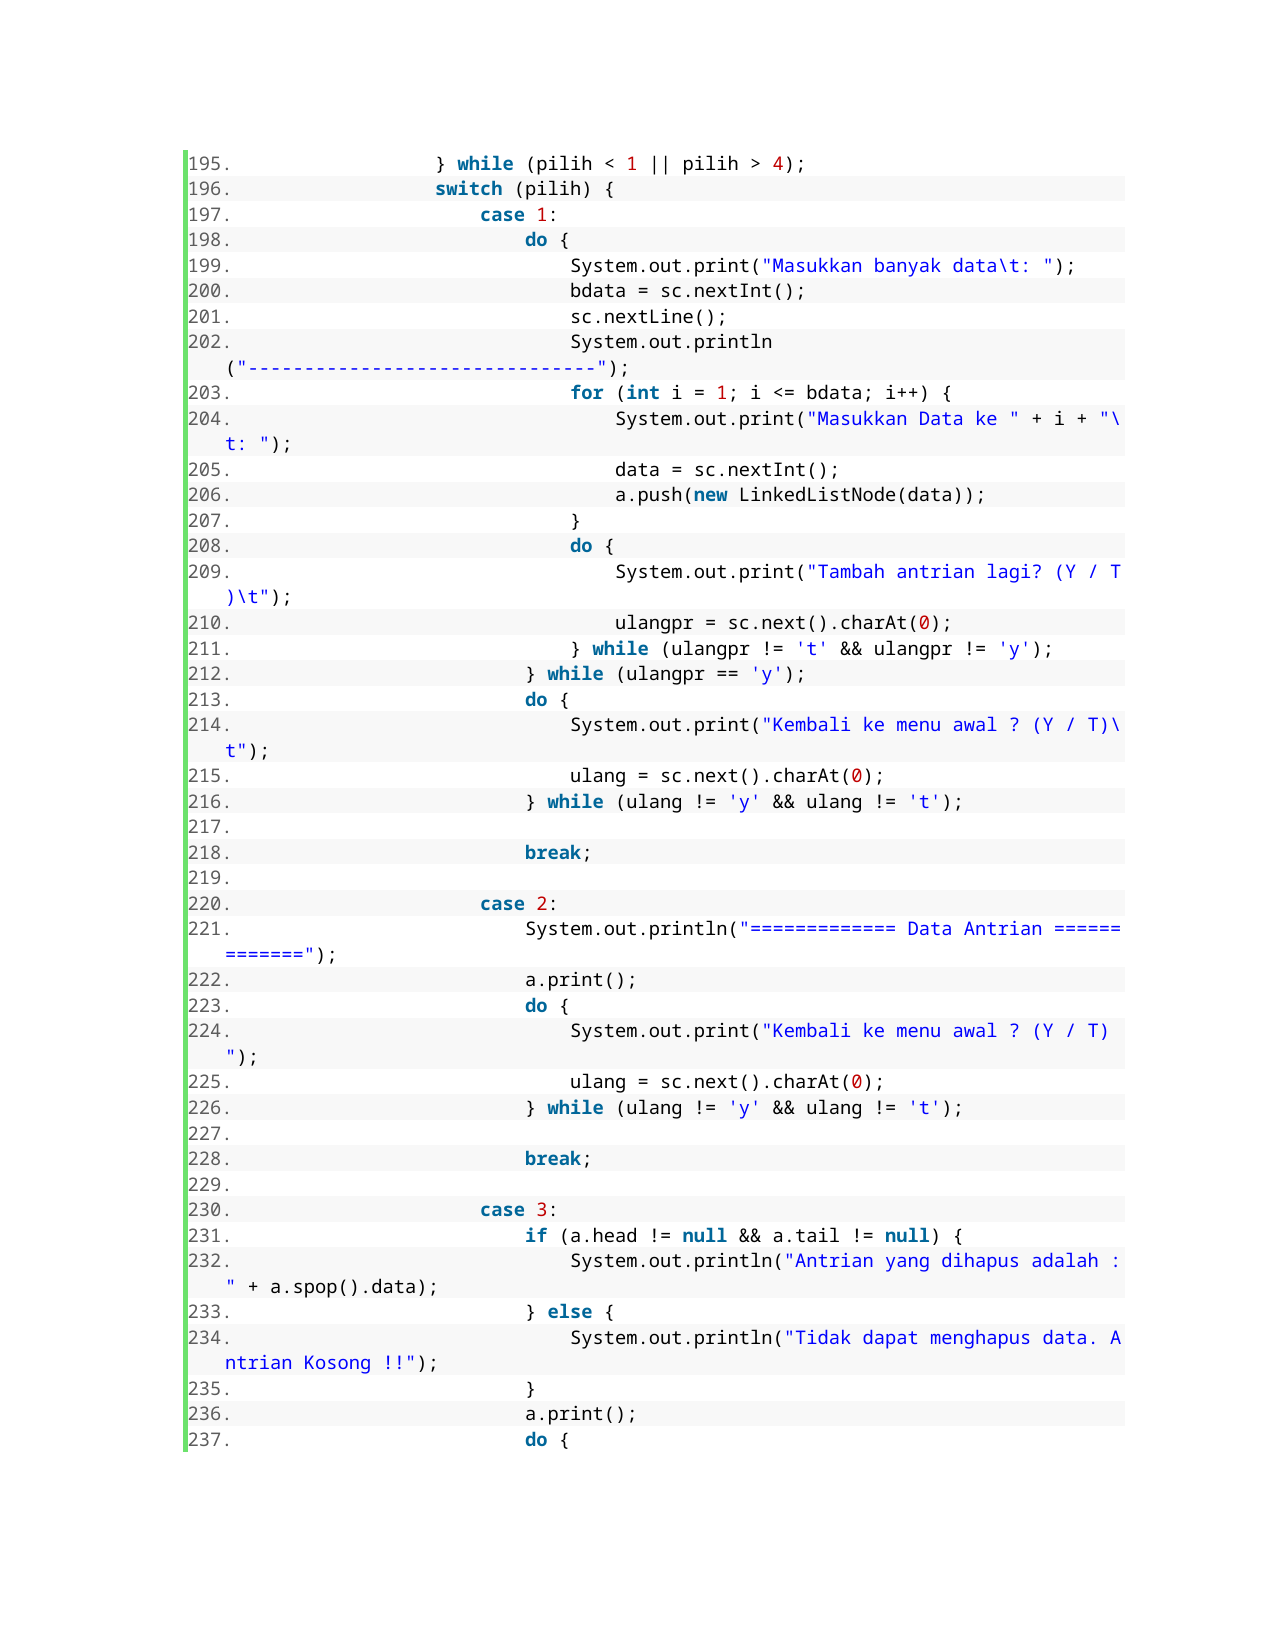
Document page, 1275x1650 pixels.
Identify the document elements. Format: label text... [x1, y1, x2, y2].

list sc.nextLine(); [188, 303, 1125, 329]
list } [188, 507, 1125, 533]
list break; [188, 1145, 1125, 1171]
list System.out.print("Masukkan Data ke " + i + "\t: "); [188, 405, 1125, 456]
list bdata = sc.nextInt(); [188, 278, 1125, 303]
list } while (ulang != 'y' && ulang != 't'); [188, 788, 1125, 813]
list System.out.print("Tambah antrian lagi? (Y / T)\t"); [188, 558, 1125, 609]
list System.out.println("Antrian yang dihapus adalah : " + a.spop().data); [188, 1247, 1125, 1298]
list System.out.print("Kembali ke menu awal ? (Y / T)\t"); [188, 711, 1125, 762]
list case 2: [188, 890, 1125, 916]
list do { [188, 533, 1125, 558]
list for (int i = 1; i <= bdata; i++) { [188, 380, 1125, 405]
list System.out.println("Tidak dapat menghapus data. Antrian Kosong !!"); [188, 1324, 1125, 1375]
list do { [188, 227, 1125, 252]
list ulangpr = sc.next().charAt(0); [188, 609, 1125, 635]
list } while (ulang != 'y' && ulang != 't'); [188, 1094, 1125, 1120]
list a.push(new LinkedListNode(data)); [188, 482, 1125, 507]
list System.out.print("Masukkan banyak data\t: "); [188, 252, 1125, 278]
list System.out.println("============= Data Antrian ============="); [188, 916, 1125, 967]
list ulang = sc.next().charAt(0); [188, 1069, 1125, 1094]
list switch (pilih) { [188, 176, 1125, 201]
list case 1: [188, 201, 1125, 227]
list do { [188, 686, 1125, 711]
list case 3: [188, 1196, 1125, 1222]
list System.out.println("-------------------------------"); [188, 329, 1125, 380]
list } while (ulangpr != 't' && ulangpr != 'y'); [188, 635, 1125, 660]
list } while (ulangpr == 'y'); [188, 660, 1125, 686]
list } else { [188, 1298, 1125, 1324]
list ulang = sc.next().charAt(0); [188, 762, 1125, 788]
list a.print(); [188, 967, 1125, 992]
list } while (pilih < 1 || pilih > 4); [188, 150, 1125, 176]
list do { [188, 1426, 1125, 1452]
list if (a.head != null && a.tail != null) { [188, 1222, 1125, 1247]
list a.print(); [188, 1401, 1125, 1426]
list } [188, 1375, 1125, 1401]
list System.out.print("Kembali ke menu awal ? (Y / T)"); [188, 1018, 1125, 1069]
list break; [188, 839, 1125, 864]
list do { [188, 992, 1125, 1018]
list data = sc.nextInt(); [188, 456, 1125, 482]
